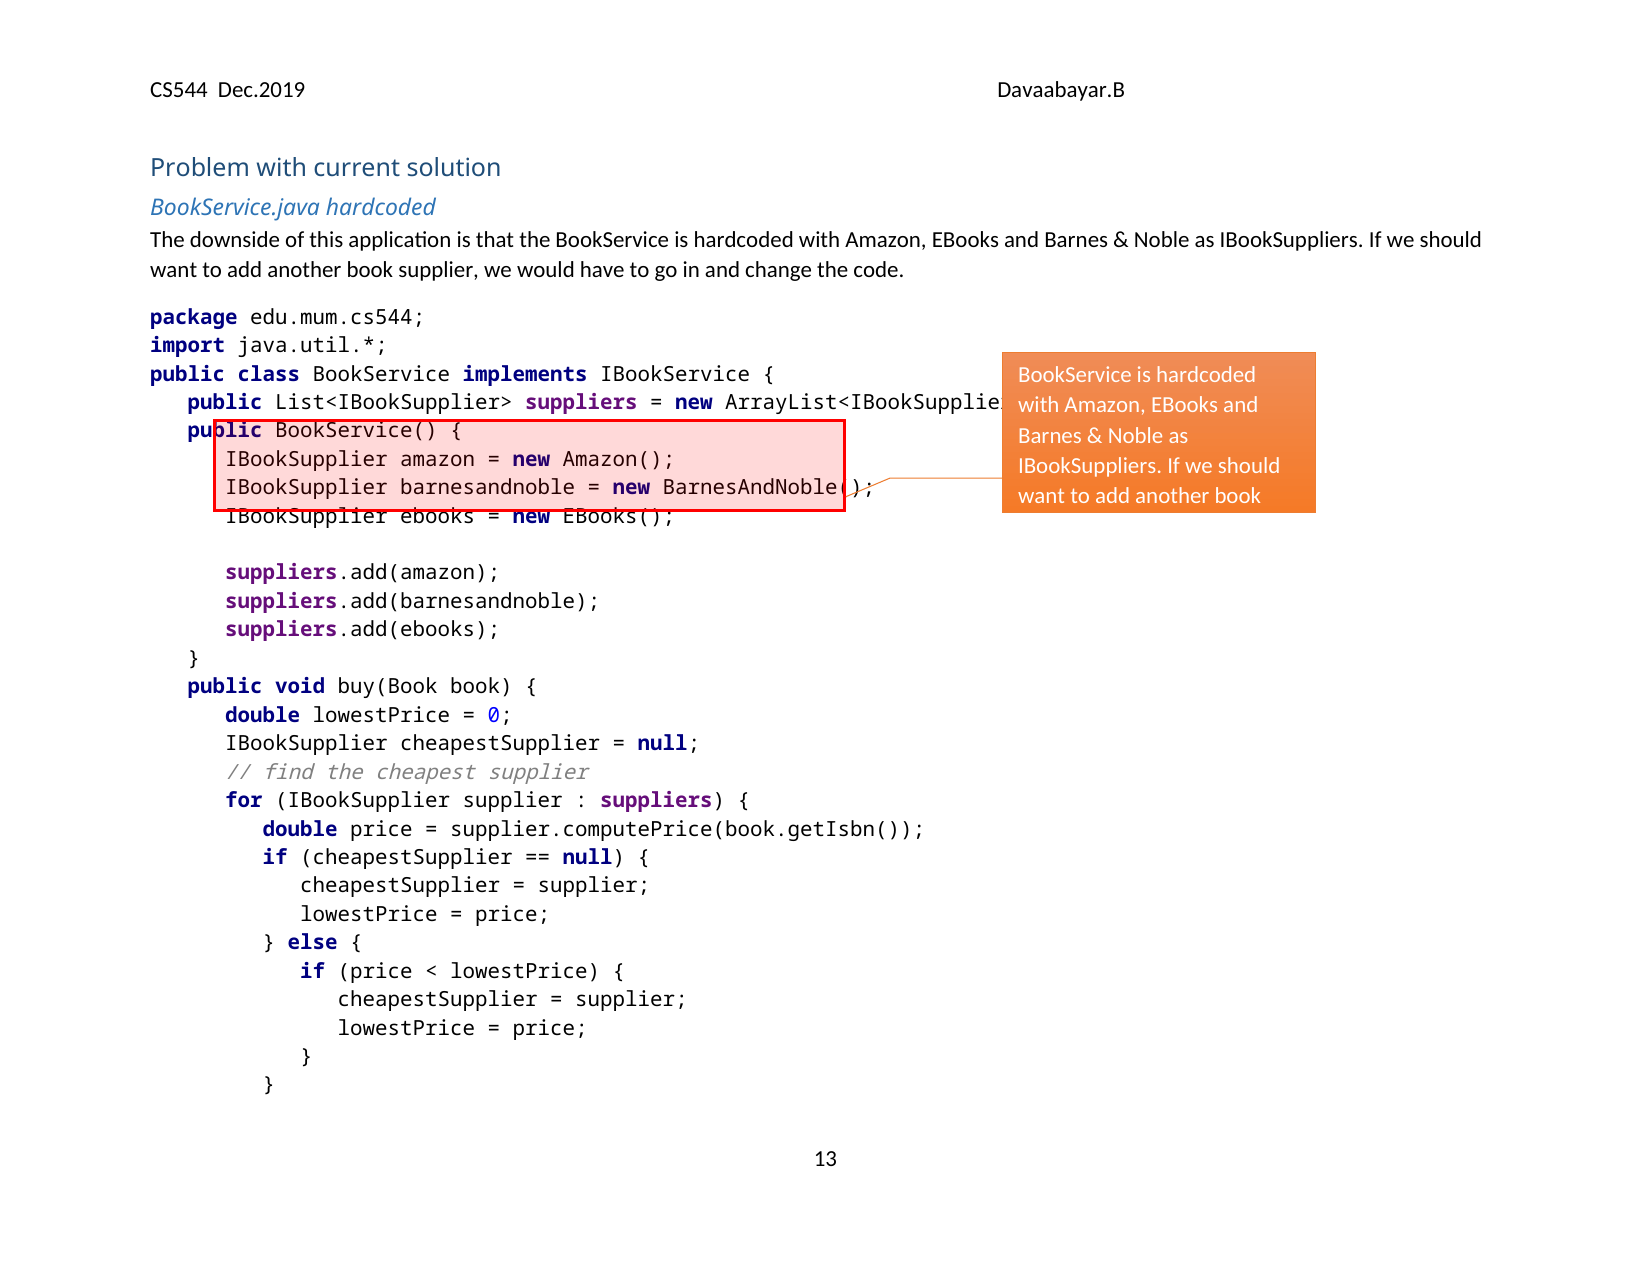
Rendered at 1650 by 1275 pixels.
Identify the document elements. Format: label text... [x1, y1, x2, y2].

subtitle BookService.java hardcoded [150, 191, 1500, 222]
subtitle Problem with current solution [150, 150, 1500, 184]
text The downside of this application is that the BookService is hardcoded with Amazon, EBooks and Barnes & Noble as IBookSuppliers. If we should want to add another book supplier, we would have to go in and change the code. [150, 225, 1500, 283]
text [150, 529, 1500, 1098]
text package edu.mum.cs544; import java.util.*; public class BookService implements IBookService { public List<IBookSupplier> suppliers = new ArrayList<IBookSupplier>(); public BookService() { IBookSupplier amazon = new Amazon(); IBookSupplier barnesandnoble = new BarnesAndNoble(); IBookSupplier ebooks = new EBooks(); [150, 302, 1500, 529]
